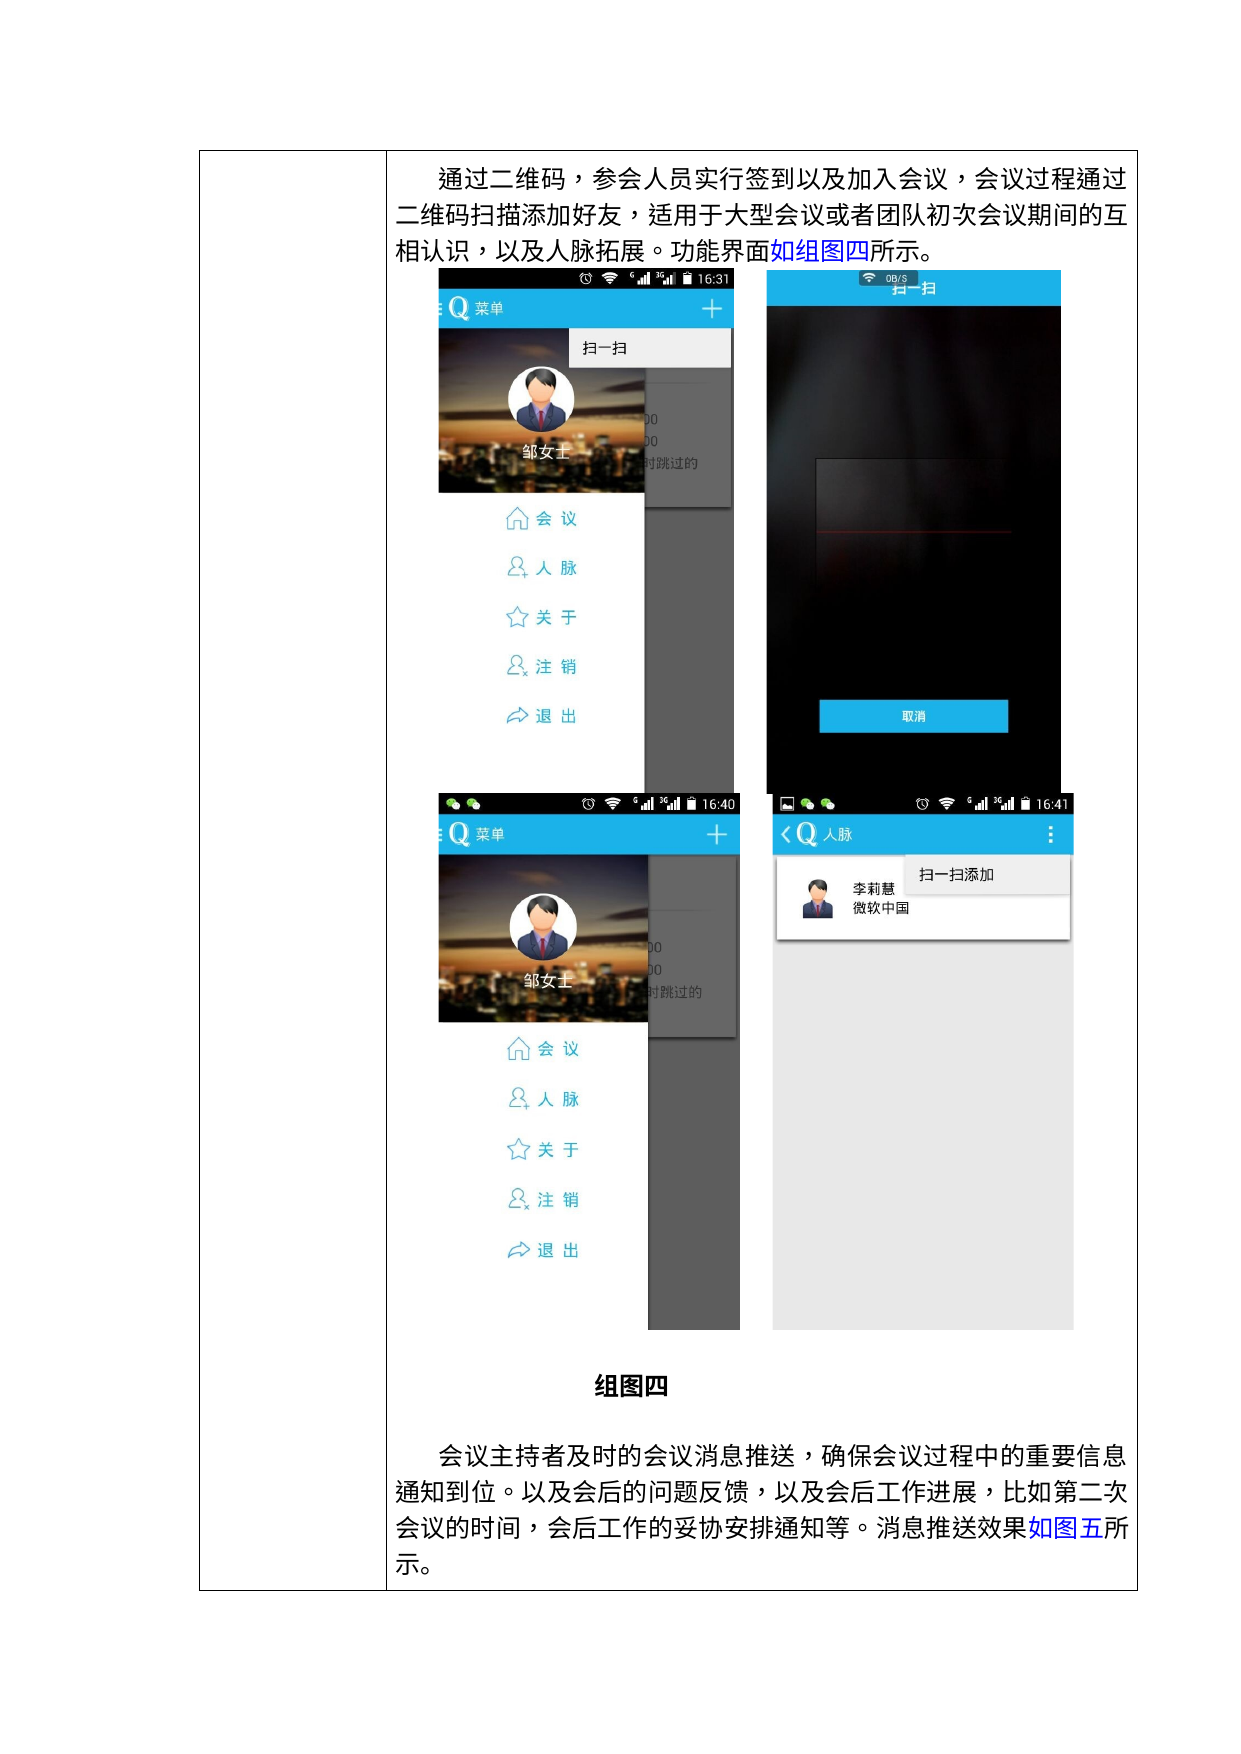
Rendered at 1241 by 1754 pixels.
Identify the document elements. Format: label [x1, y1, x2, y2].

picture [438, 268, 740, 1330]
picture [766, 270, 1074, 1330]
table_cell [200, 151, 386, 1589]
table_cell [387, 151, 1137, 1589]
